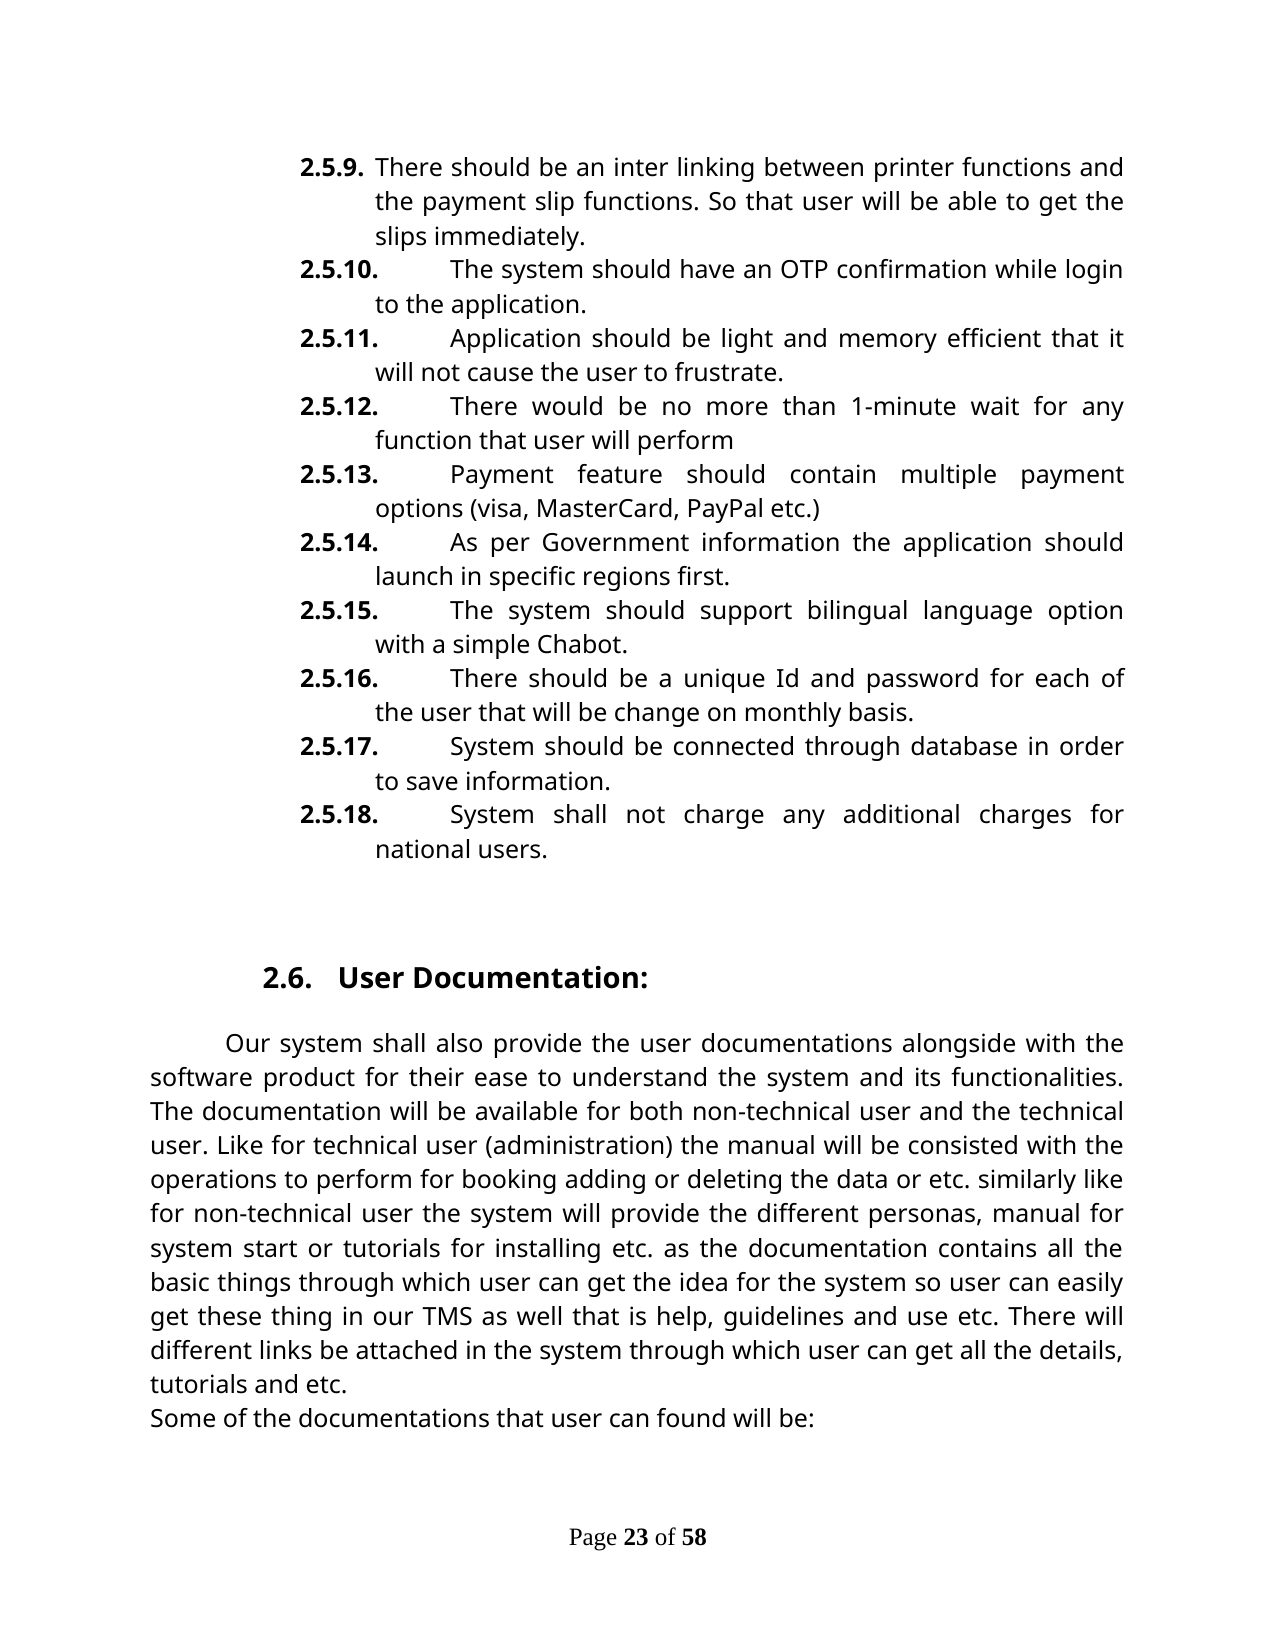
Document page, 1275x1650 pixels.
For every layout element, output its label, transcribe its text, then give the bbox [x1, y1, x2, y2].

list Payment feature should contain multiple payment options (visa, MasterCard, PayPal etc.) [300, 457, 1125, 525]
list System shall not charge any additional charges for national users. [300, 797, 1125, 865]
subtitle User Documentation: [262, 957, 1125, 997]
text Some of the documentations that user can found will be: [150, 1401, 1125, 1434]
list As per Government information the application should launch in specific regions first. [300, 525, 1125, 593]
text Our system shall also provide the user documentations alongside with the software product for their ease to understand the system and its functionalities. The documentation will be available for both non-technical user and the technical user. Like for technical user (administration) the manual will be consisted with the operations to perform for booking adding or deleting the data or etc. similarly like for non-technical user the system will provide the different personas, manual for system start or tutorials for installing etc. as the documentation contains all the basic things through which user can get the idea for the system so user can easily get these thing in our TMS as well that is help, guidelines and use etc. There will different links be attached in the system through which user can get all the details, tutorials and etc. [150, 1026, 1125, 1401]
list System should be connected through database in order to save information. [300, 729, 1125, 797]
list Application should be light and memory efficient that it will not cause the user to frustrate. [300, 320, 1125, 388]
list The system should have an OTP confirmation while login to the application. [300, 252, 1125, 320]
list There would be no more than 1-minute wait for any function that user will perform [300, 388, 1125, 457]
list The system should support bilingual language option with a simple Chabot. [300, 593, 1125, 661]
list There should be an inter linking between printer functions and the payment slip functions. So that user will be able to get the slips immediately. [300, 150, 1125, 252]
list There should be a unique Id and password for each of the user that will be change on monthly basis. [300, 661, 1125, 729]
